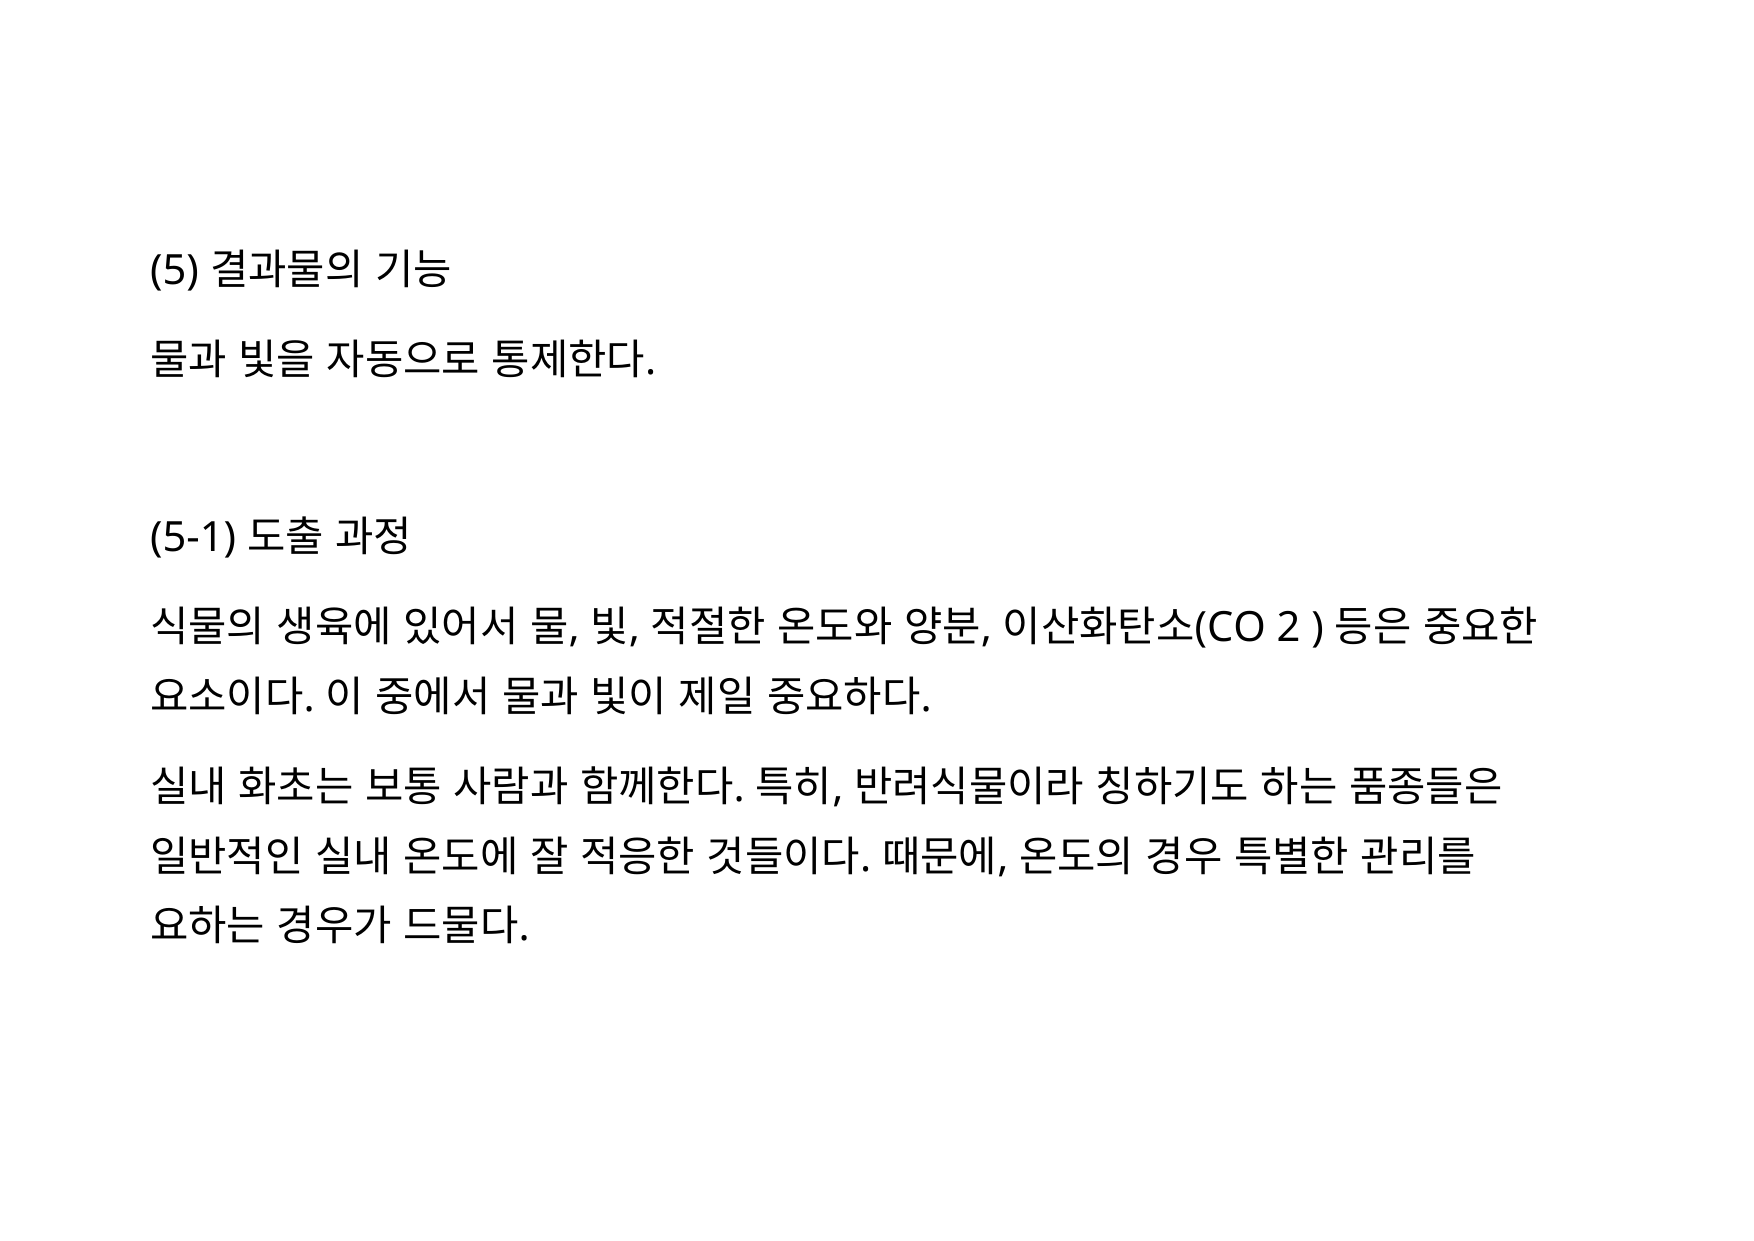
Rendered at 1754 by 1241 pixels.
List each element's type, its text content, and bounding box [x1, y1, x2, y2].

text 식물의 생육에 있어서 물, 빛, 적절한 온도와 양분, 이산화탄소(CO 2 ) 등은 중요한 요소이다. 이 중에서 물과 빛이 제일 중요하다. [150, 593, 1577, 723]
text 실내 화초는 보통 사람과 함께한다. 특히, 반려식물이라 칭하기도 하는 품종들은 일반적인 실내 온도에 잘 적응한 것들이다. 때문에, 온도의 경우 특별한 관리를 요하는 경우가 드물다. [150, 753, 1577, 953]
text (5) 결과물의 기능 [150, 236, 1577, 297]
text 물과 빛을 자동으로 통제한다. [150, 326, 1577, 387]
text (5-1) 도출 과정 [150, 503, 1577, 563]
